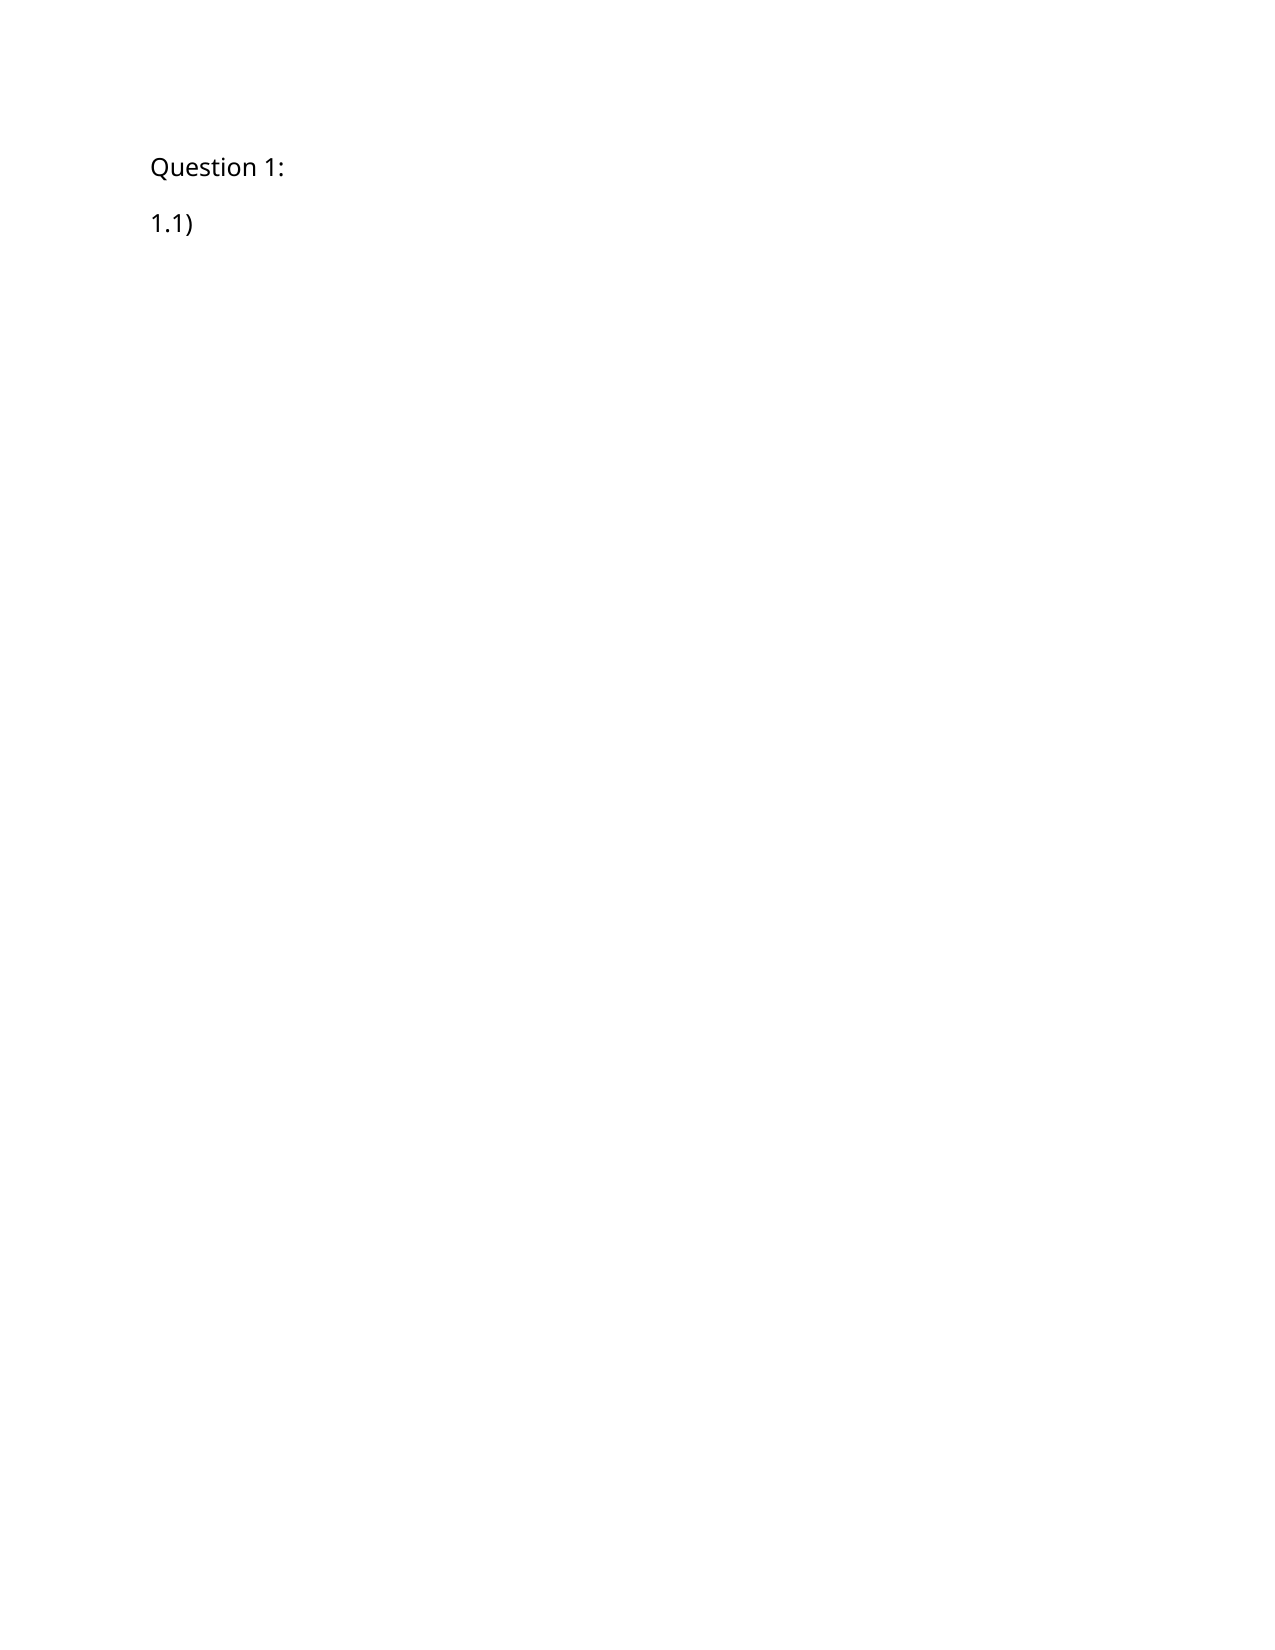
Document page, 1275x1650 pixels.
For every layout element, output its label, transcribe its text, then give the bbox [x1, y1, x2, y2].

text 1.1) [150, 206, 1125, 240]
text Question 1: [150, 150, 1125, 184]
